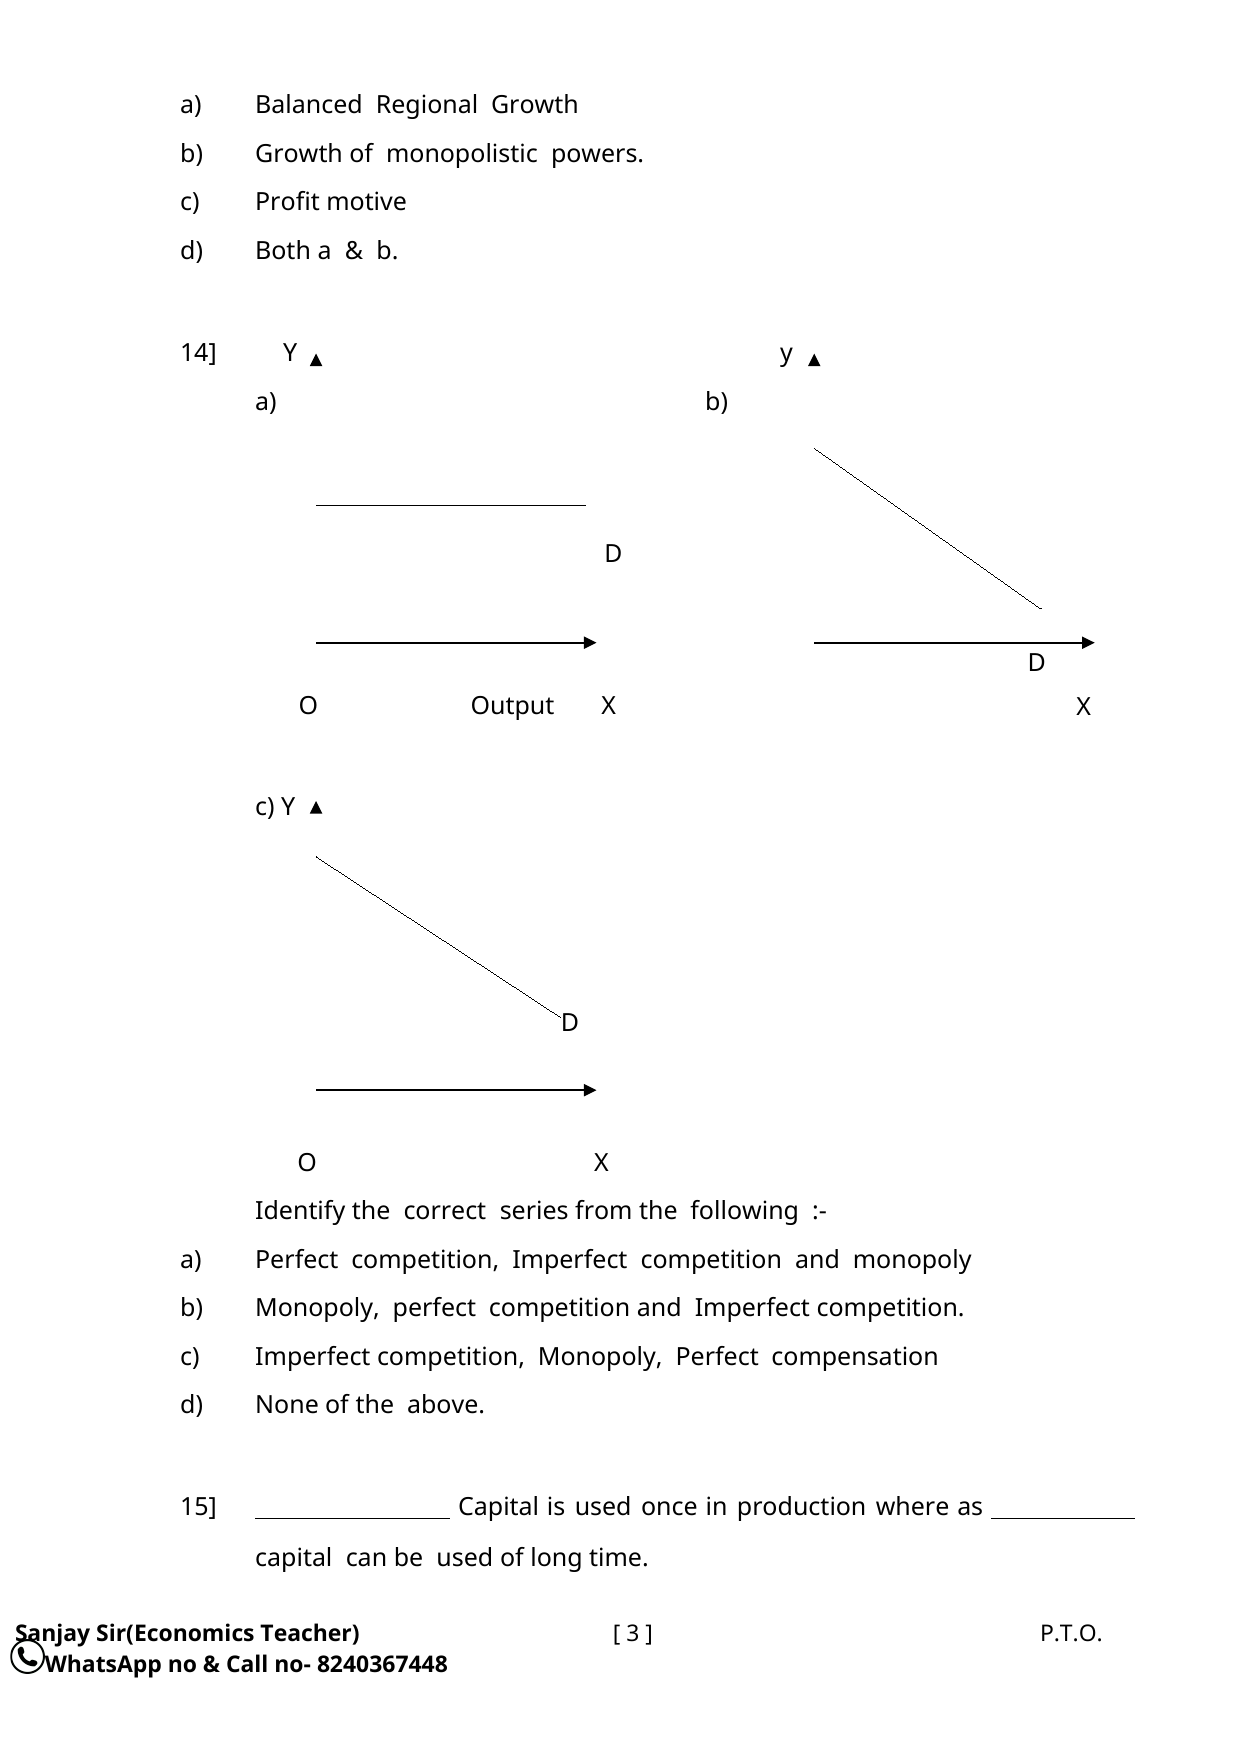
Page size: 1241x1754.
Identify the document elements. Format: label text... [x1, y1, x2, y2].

text Identify the correct series from the following :- [255, 1193, 1146, 1227]
text O Output X [298, 688, 1146, 722]
list Perfect competition, Imperfect competition and monopoly [180, 1241, 1146, 1275]
text O X [297, 1144, 1146, 1178]
list Imperfect competition, Monopoly, Perfect compensation [180, 1338, 1146, 1372]
list Both a & b. [180, 232, 1146, 266]
list None of the above. [180, 1387, 1146, 1421]
picture [10, 1639, 45, 1674]
list Profit motive [180, 184, 1146, 218]
list Balanced Regional Growth [180, 87, 1146, 121]
text D [162, 536, 1064, 570]
text c) Y [255, 788, 1146, 822]
list Capital is used once in production where as capital can be used of long time. [180, 1489, 1136, 1574]
list Y y [180, 334, 1146, 368]
list b) [255, 383, 1146, 417]
list Growth of monopolistic powers. [180, 135, 1146, 169]
list Monopoly, perfect competition and Imperfect competition. [180, 1290, 1146, 1324]
